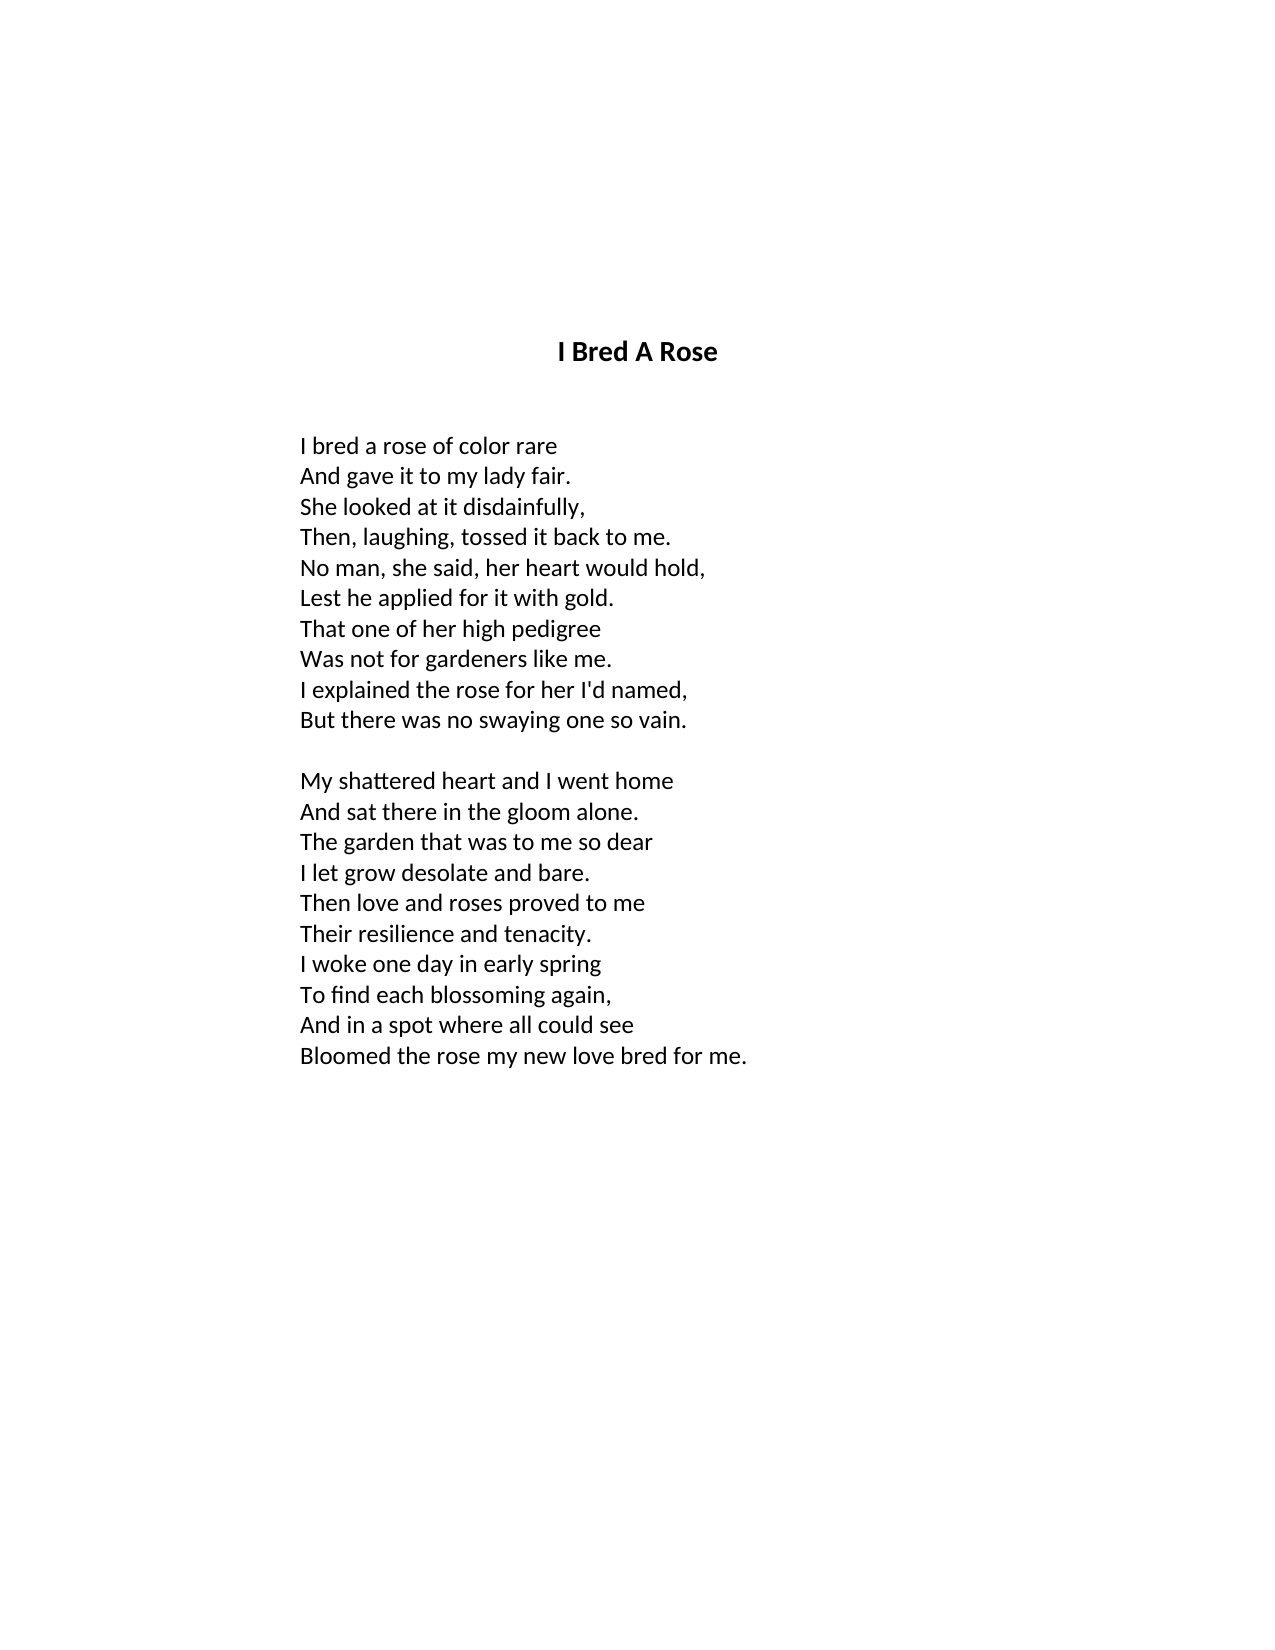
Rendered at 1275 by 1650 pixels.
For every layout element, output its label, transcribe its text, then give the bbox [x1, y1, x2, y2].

text Bloomed the rose my new love bred for me. [300, 1040, 975, 1071]
text No man, she said, her heart would hold, [300, 552, 975, 582]
text My shattered heart and I went home [300, 766, 975, 796]
text I woke one day in early spring [300, 949, 975, 979]
text I Bred A Rose [300, 333, 975, 369]
text The garden that was to me so dear [300, 827, 975, 857]
text Then love and roses proved to me [300, 888, 975, 918]
text I explained the rose for her I'd named, [300, 674, 975, 704]
text That one of her high pedigree [300, 613, 975, 643]
text Their resilience and tenacity. [300, 918, 975, 949]
text I bred a rose of color rare [300, 430, 975, 460]
text And in a spot where all could see [300, 1010, 975, 1040]
text Lest he applied for it with gold. [300, 582, 975, 613]
text I let grow desolate and bare. [300, 857, 975, 888]
text And gave it to my lady fair. [300, 460, 975, 491]
text Was not for gardeners like me. [300, 643, 975, 674]
text To find each blossoming again, [300, 979, 975, 1010]
text She looked at it disdainfully, [300, 491, 975, 521]
text Then, laughing, tossed it back to me. [300, 521, 975, 552]
text But there was no swaying one so vain. [300, 704, 975, 735]
text And sat there in the gloom alone. [300, 796, 975, 827]
